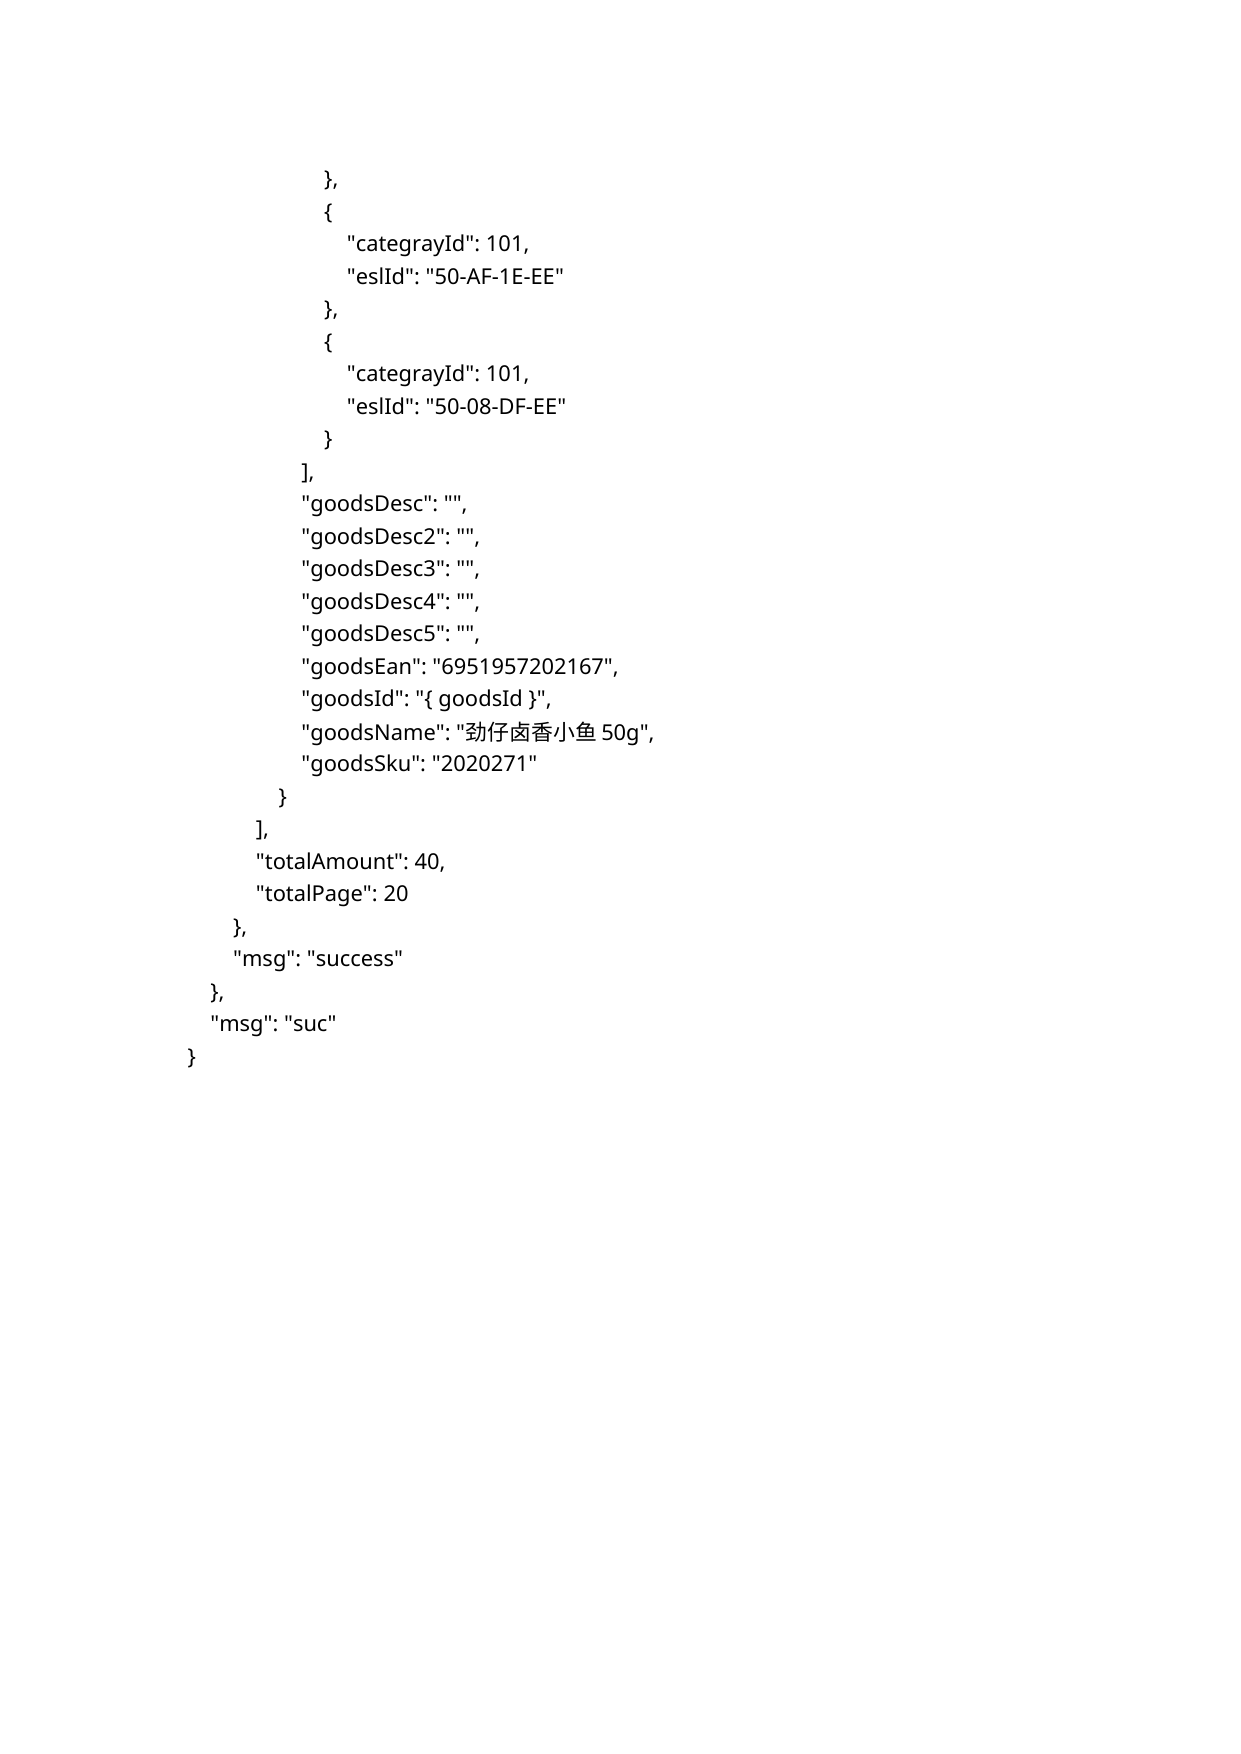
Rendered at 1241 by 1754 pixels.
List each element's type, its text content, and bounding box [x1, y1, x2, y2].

text } [187, 422, 1053, 454]
text "goodsDesc5": "", [187, 617, 1053, 649]
text "goodsName": "劲仔卤香小鱼50g", [187, 714, 1053, 747]
text }, [187, 162, 1053, 194]
text "goodsEan": "6951957202167", [187, 649, 1053, 682]
text }, [187, 909, 1053, 942]
text "goodsDesc3": "", [187, 552, 1053, 584]
text "goodsDesc": "", [187, 487, 1053, 519]
text "eslId": "50-08-DF-EE" [187, 389, 1053, 422]
text "msg": "suc" [187, 1007, 1053, 1039]
text }, [187, 292, 1053, 324]
text }, [187, 974, 1053, 1007]
text ], [187, 454, 1053, 487]
text "goodsDesc4": "", [187, 584, 1053, 617]
text { [187, 194, 1053, 227]
text "msg": "success" [187, 942, 1053, 974]
text "totalAmount": 40, [187, 844, 1053, 877]
text "totalPage": 20 [187, 877, 1053, 909]
text ], [187, 812, 1053, 844]
text } [187, 1039, 1053, 1072]
text "goodsId": "{ goodsId }", [187, 682, 1053, 714]
text { [187, 324, 1053, 357]
text "goodsDesc2": "", [187, 519, 1053, 552]
text } [187, 779, 1053, 812]
text "goodsSku": "2020271" [187, 747, 1053, 779]
text "categrayId": 101, [187, 227, 1053, 259]
text "eslId": "50-AF-1E-EE" [187, 259, 1053, 292]
text "categrayId": 101, [187, 357, 1053, 389]
